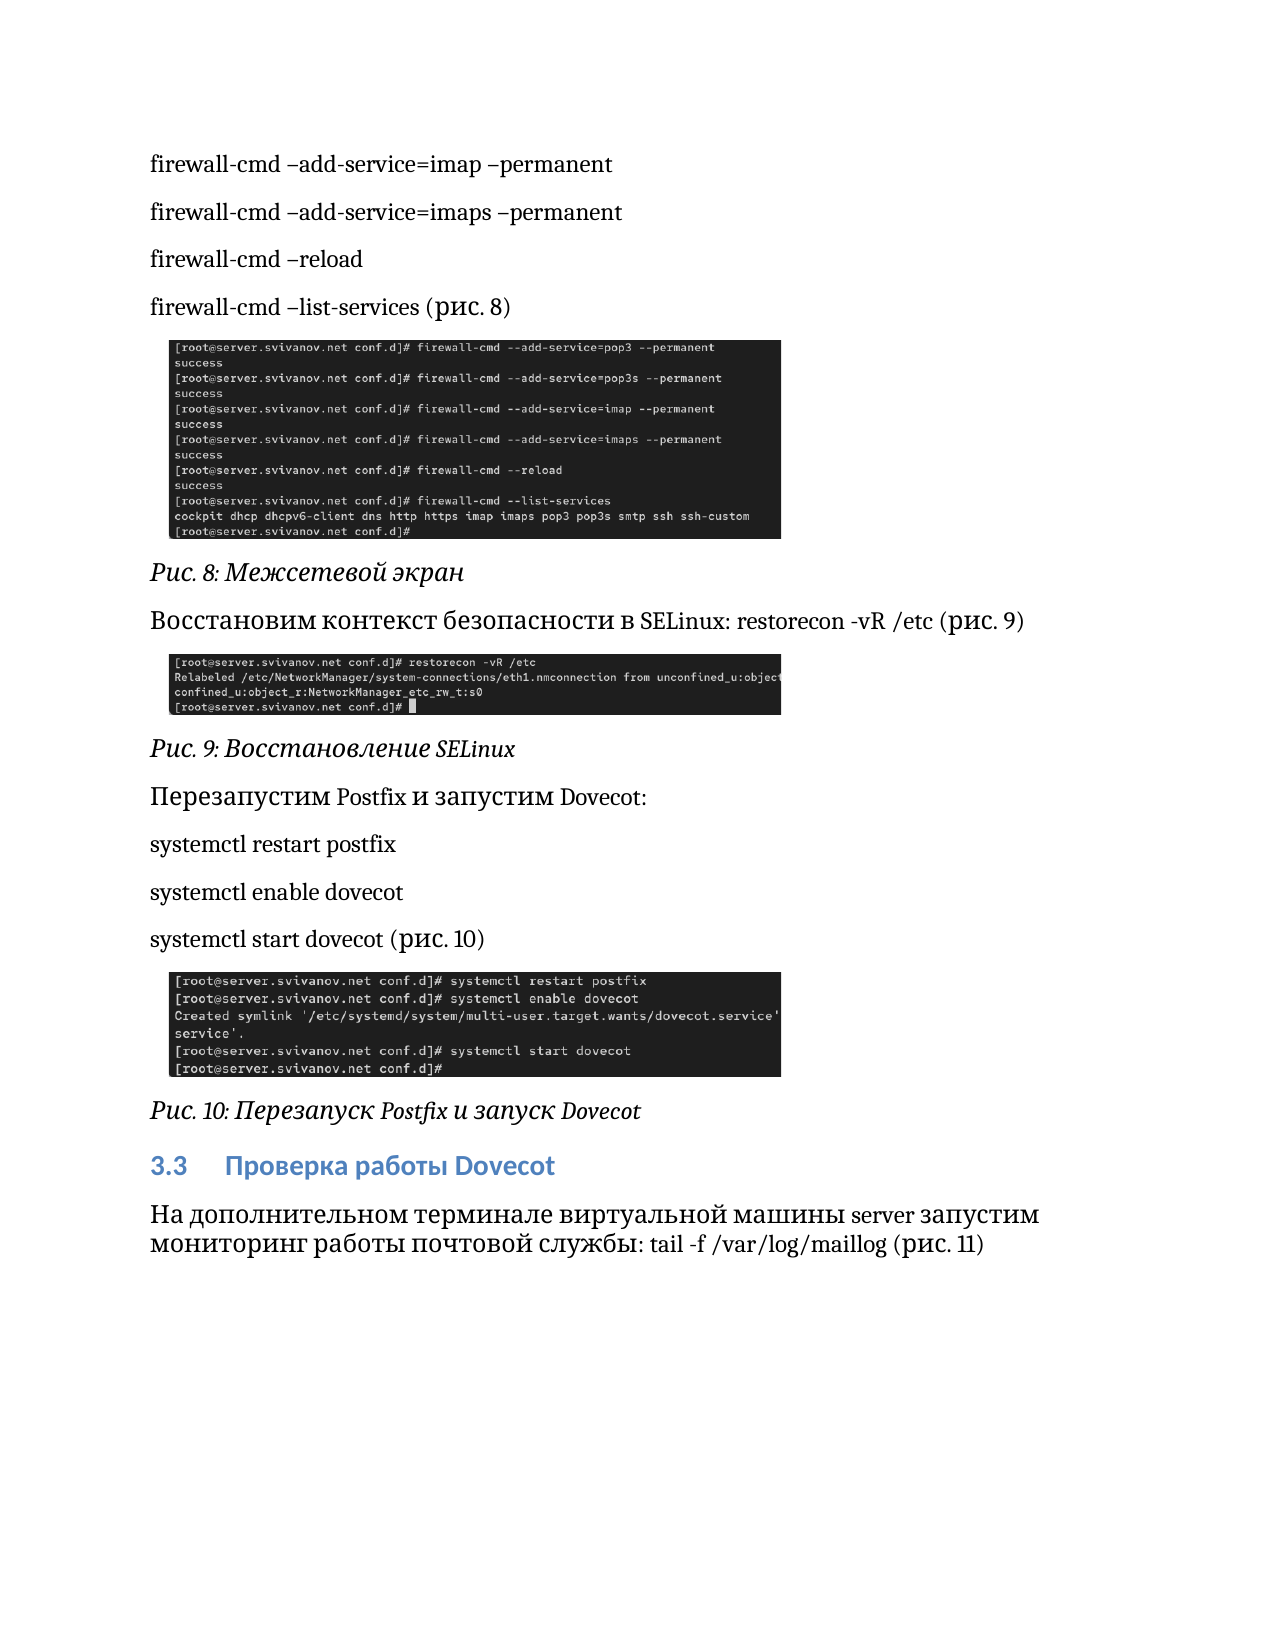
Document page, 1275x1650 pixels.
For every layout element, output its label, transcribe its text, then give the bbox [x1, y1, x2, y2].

text Восстановим контекст безопасности в SELinux: restorecon -vR /etc (рис. 9) [150, 607, 1125, 636]
text systemctl start dovecot (рис. 10) [150, 925, 1125, 954]
text firewall-cmd –add-service=imap –permanent [150, 150, 1125, 179]
picture [168, 340, 782, 539]
text systemctl enable dovecot [150, 878, 1125, 907]
subtitle 3.3 Проверка работы Dovecot [150, 1147, 1125, 1182]
text Перезапустим Postfix и запустим Dovecot: [150, 783, 1125, 812]
text firewall-cmd –add-service=imaps –permanent [150, 197, 1125, 226]
text firewall-cmd –reload [150, 245, 1125, 274]
text Рис. 9: Восстановление SELinux [150, 735, 1125, 764]
text systemctl restart postfix [150, 830, 1125, 859]
text На дополнительном терминале виртуальной машины server запустим мониторинг работы почтовой службы: tail -f /var/log/maillog (рис. 11) [150, 1201, 1125, 1259]
picture [168, 972, 782, 1077]
text Рис. 8: Межсетевой экран [150, 559, 1125, 588]
text Рис. 10: Перезапуск Postfix и запуск Dovecot [150, 1097, 1125, 1126]
picture [168, 654, 782, 715]
text firewall-cmd –list-services (рис. 8) [150, 292, 1125, 321]
